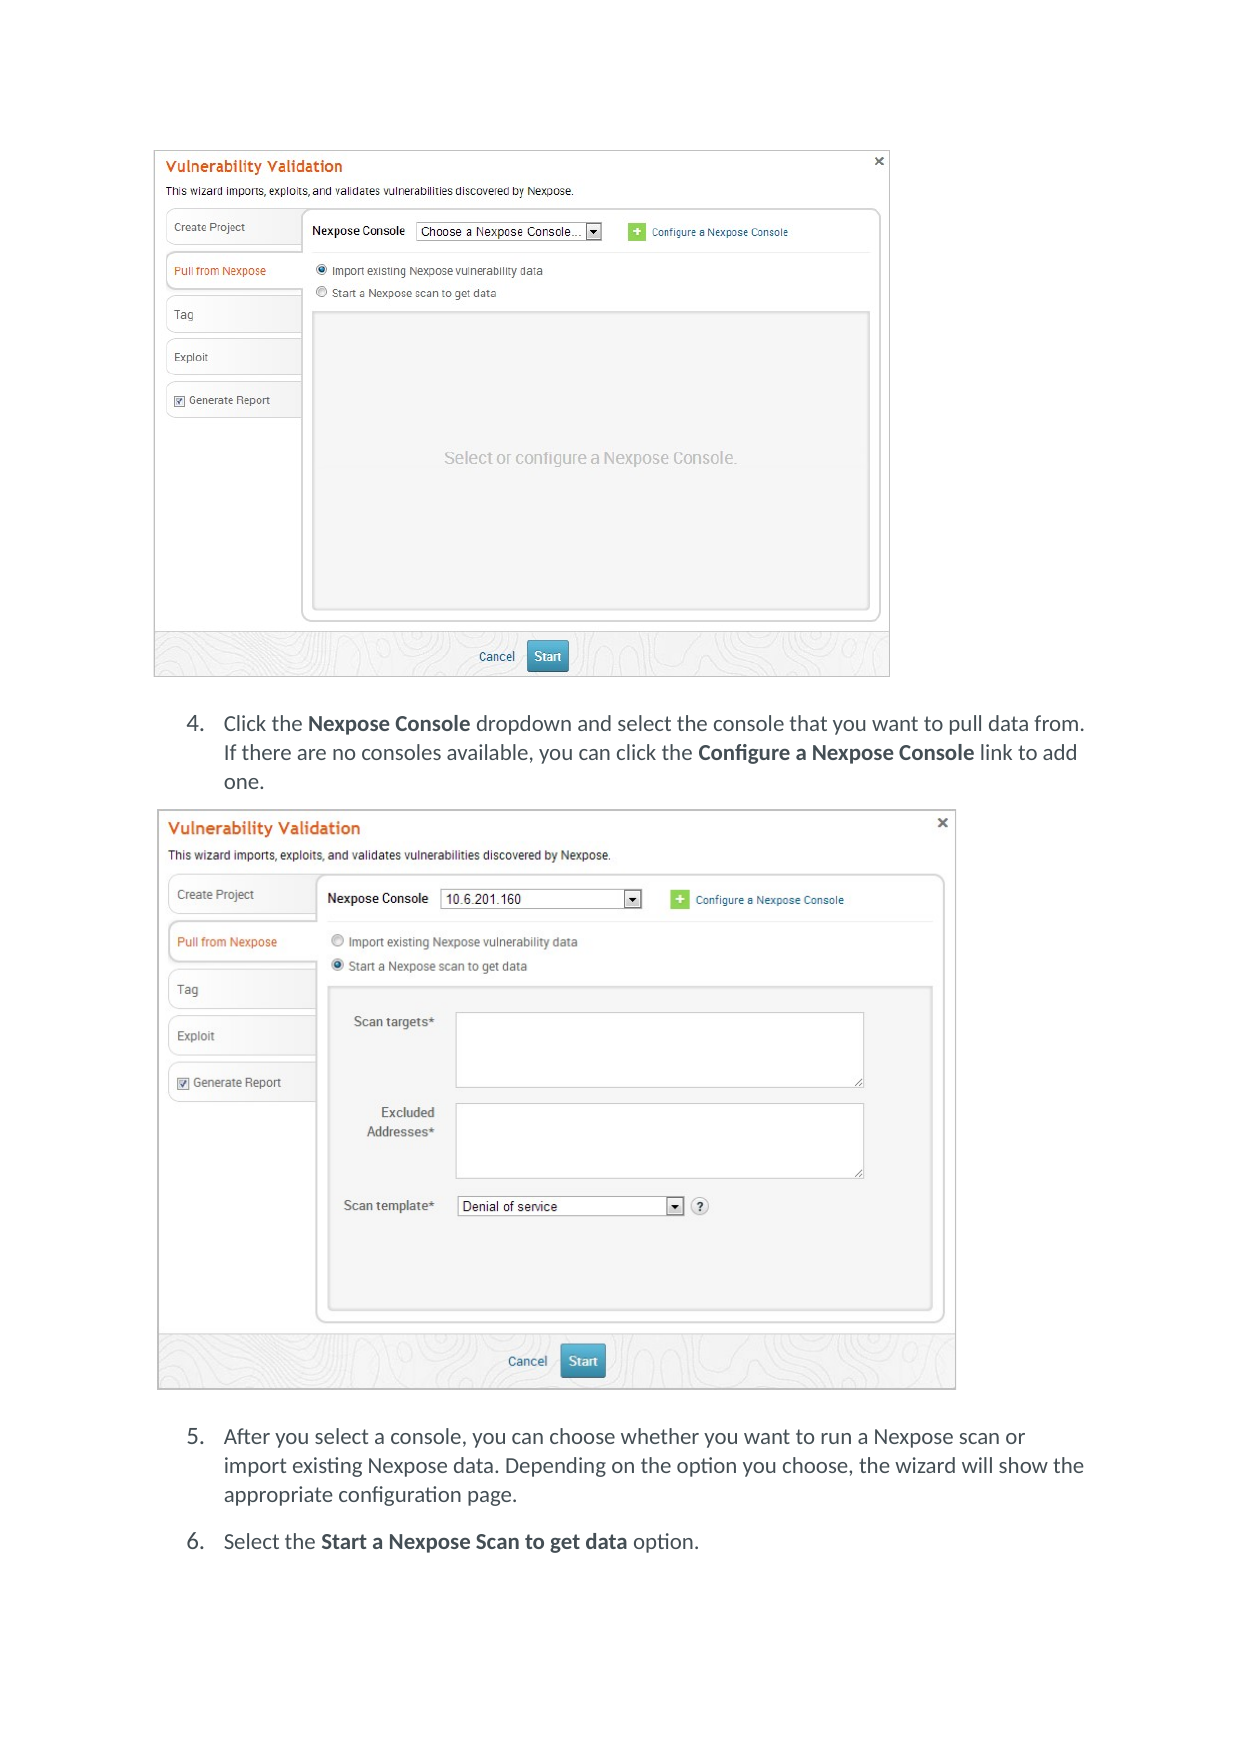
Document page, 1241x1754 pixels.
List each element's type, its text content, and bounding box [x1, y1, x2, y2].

list Click the Nexpose Console dropdown and select the console that you want to pull data from. If there are no consoles available, you can click the Configure a Nexpose Console link to add one. [186, 707, 1089, 795]
picture [157, 809, 957, 1390]
list Select the Start a Nexpose Scan to get data option. [186, 1525, 1089, 1556]
picture [153, 150, 890, 677]
list After you select a console, you can choose whether you want to run a Nexpose scan or import existing Nexpose data. Depending on the option you choose, the wizard will show the appropriate configuration page. [186, 1420, 1089, 1508]
